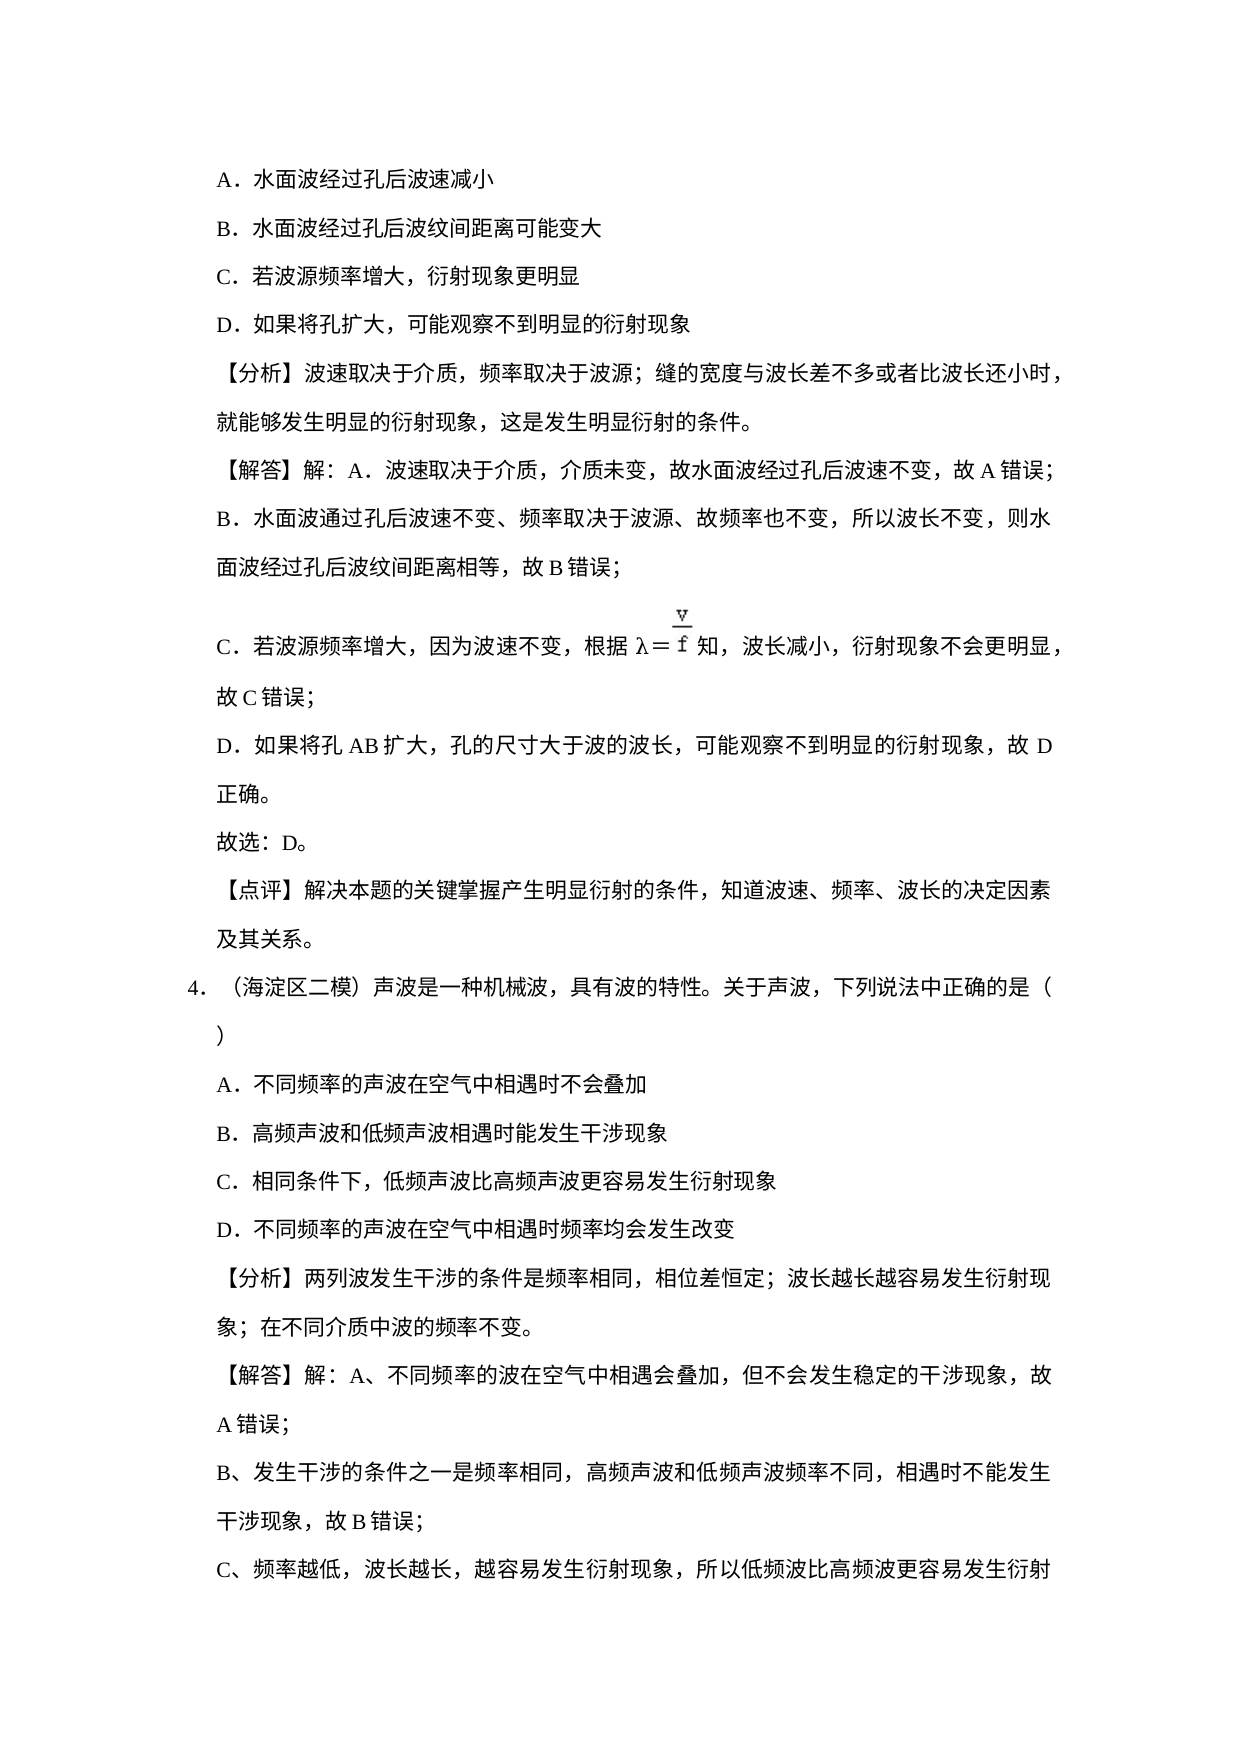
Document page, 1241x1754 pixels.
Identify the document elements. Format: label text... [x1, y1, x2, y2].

text C．若波源频率增大，衍射现象更明显 [187, 259, 1053, 291]
text A．水面波经过孔后波速减小 [187, 162, 1053, 194]
text 【点评】解决本题的关键掌握产生明显衍射的条件，知道波速、频率、波长的决定因素及其关系。 [216, 873, 1053, 954]
text C．相同条件下，低频声波比高频声波更容易发生衍射现象 [187, 1164, 1053, 1196]
text C．若波源频率增大，因为波速不变，根据λ＝ 知，波长减小，衍射现象不会更明显，故C错误； [216, 598, 1053, 712]
picture [672, 599, 693, 655]
text 4．（海淀区二模）声波是一种机械波，具有波的特性。关于声波，下列说法中正确的是（ ） [187, 970, 1053, 1051]
text D．如果将孔AB扩大，孔的尺寸大于波的波长，可能观察不到明显的衍射现象，故D正确。 [216, 727, 1053, 809]
text 故选：D。 [216, 824, 1053, 857]
text 【解答】解：A．波速取决于介质，介质未变，故水面波经过孔后波速不变，故A错误； [216, 452, 1053, 485]
text B．高频声波和低频声波相遇时能发生干涉现象 [187, 1115, 1053, 1148]
text B、发生干涉的条件之一是频率相同，高频声波和低频声波频率不同，相遇时不能发生干涉现象，故B错误； [216, 1454, 1053, 1536]
text 【分析】两列波发生干涉的条件是频率相同，相位差恒定；波长越长越容易发生衍射现象；在不同介质中波的频率不变。 [216, 1260, 1053, 1342]
text B．水面波经过孔后波纹间距离可能变大 [187, 210, 1053, 243]
text D．如果将孔扩大，可能观察不到明显的衍射现象 [187, 307, 1053, 339]
text A．不同频率的声波在空气中相遇时不会叠加 [187, 1067, 1053, 1099]
text B．水面波通过孔后波速不变、频率取决于波源、故频率也不变，所以波长不变，则水面波经过孔后波纹间距离相等，故B错误； [216, 501, 1053, 582]
text D．不同频率的声波在空气中相遇时频率均会发生改变 [187, 1212, 1053, 1244]
text 【解答】解：A、不同频率的波在空气中相遇会叠加，但不会发生稳定的干涉现象，故A错误； [216, 1357, 1053, 1439]
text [216, 1552, 1053, 1584]
text 【分析】波速取决于介质，频率取决于波源；缝的宽度与波长差不多或者比波长还小时，就能够发生明显的衍射现象，这是发生明显衍射的条件。 [216, 355, 1053, 437]
